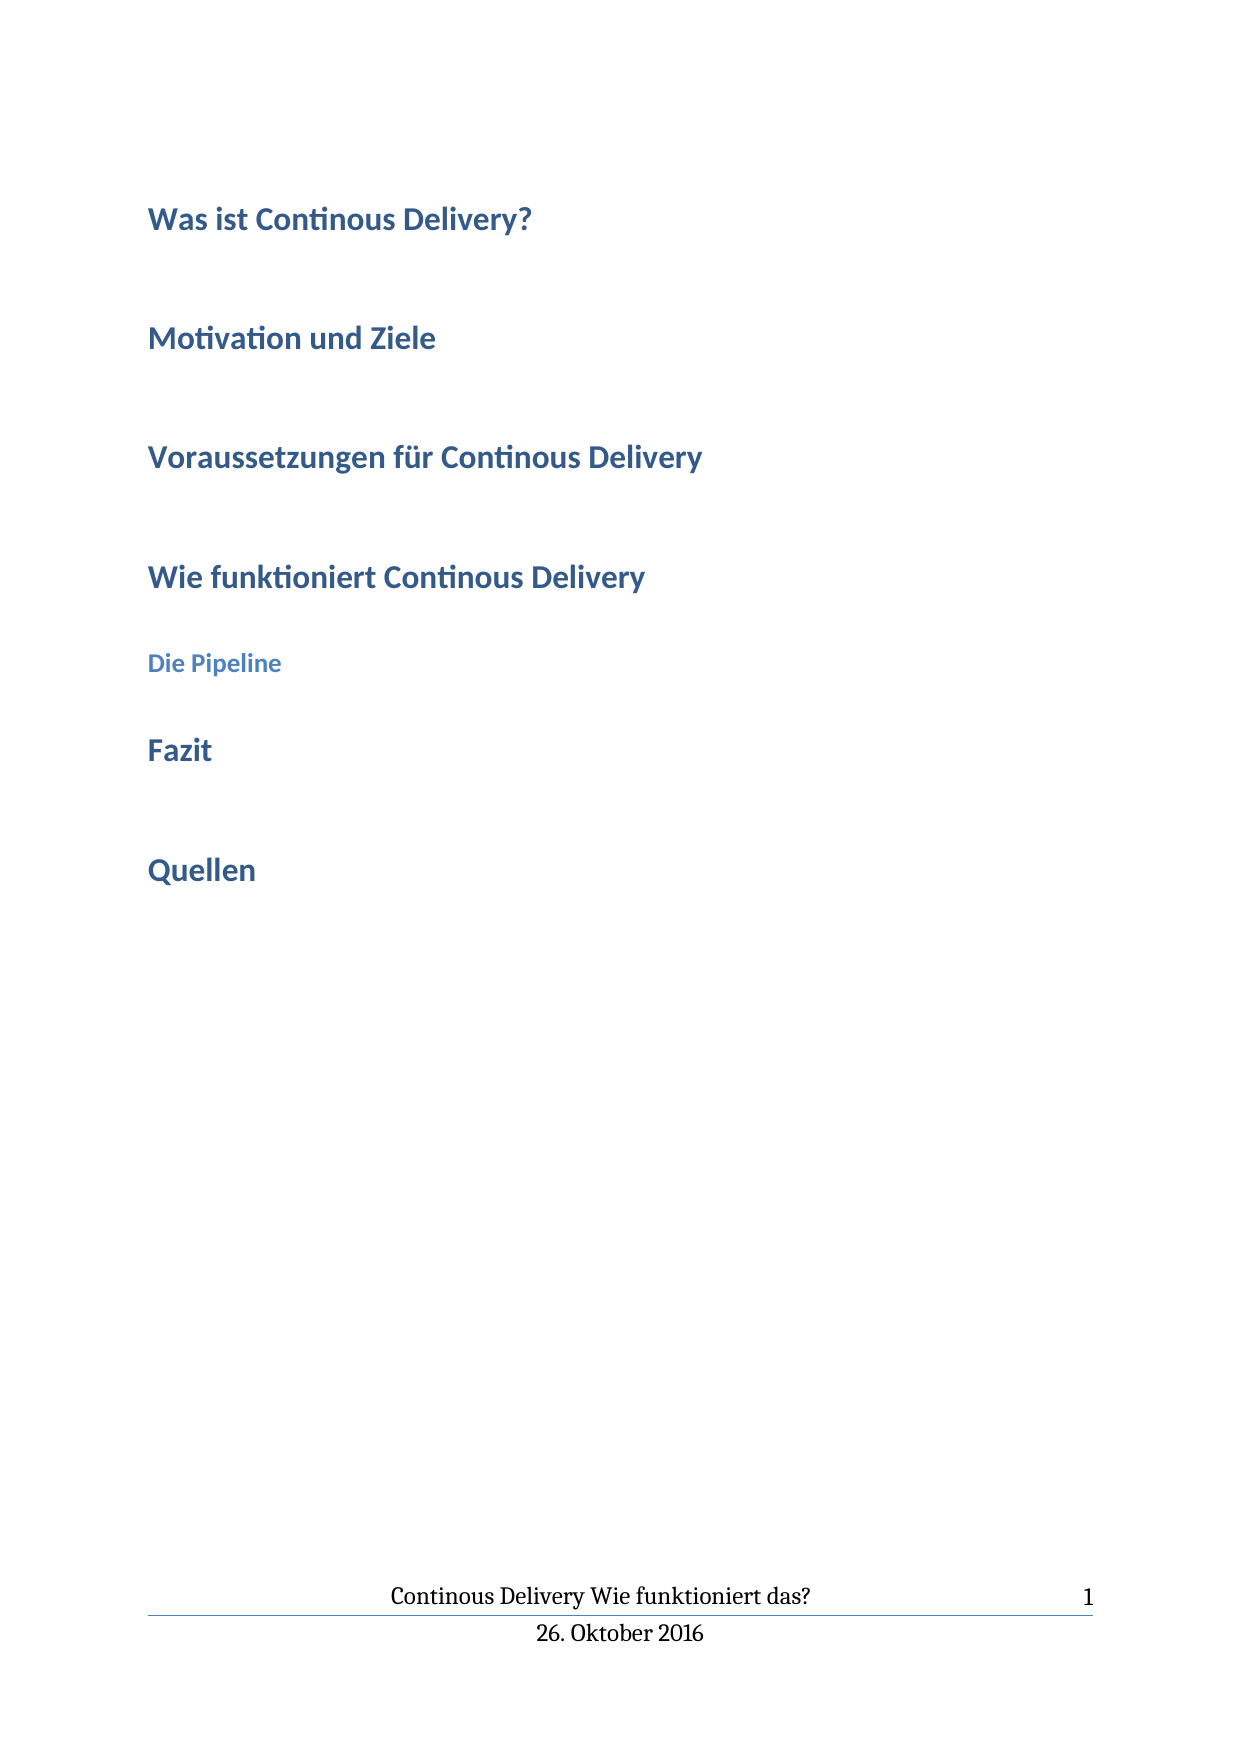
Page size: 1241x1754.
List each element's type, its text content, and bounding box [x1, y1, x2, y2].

subtitle Quellen [148, 849, 1093, 889]
subtitle Was ist Continous Delivery? [148, 198, 1093, 238]
subtitle Motivation und Ziele [148, 317, 1093, 358]
subtitle Wie funktioniert Continous Delivery [148, 556, 1093, 597]
subtitle Die Pipeline [148, 646, 1093, 679]
subtitle Fazit [148, 729, 1093, 770]
subtitle Voraussetzungen für Continous Delivery [148, 437, 1093, 477]
